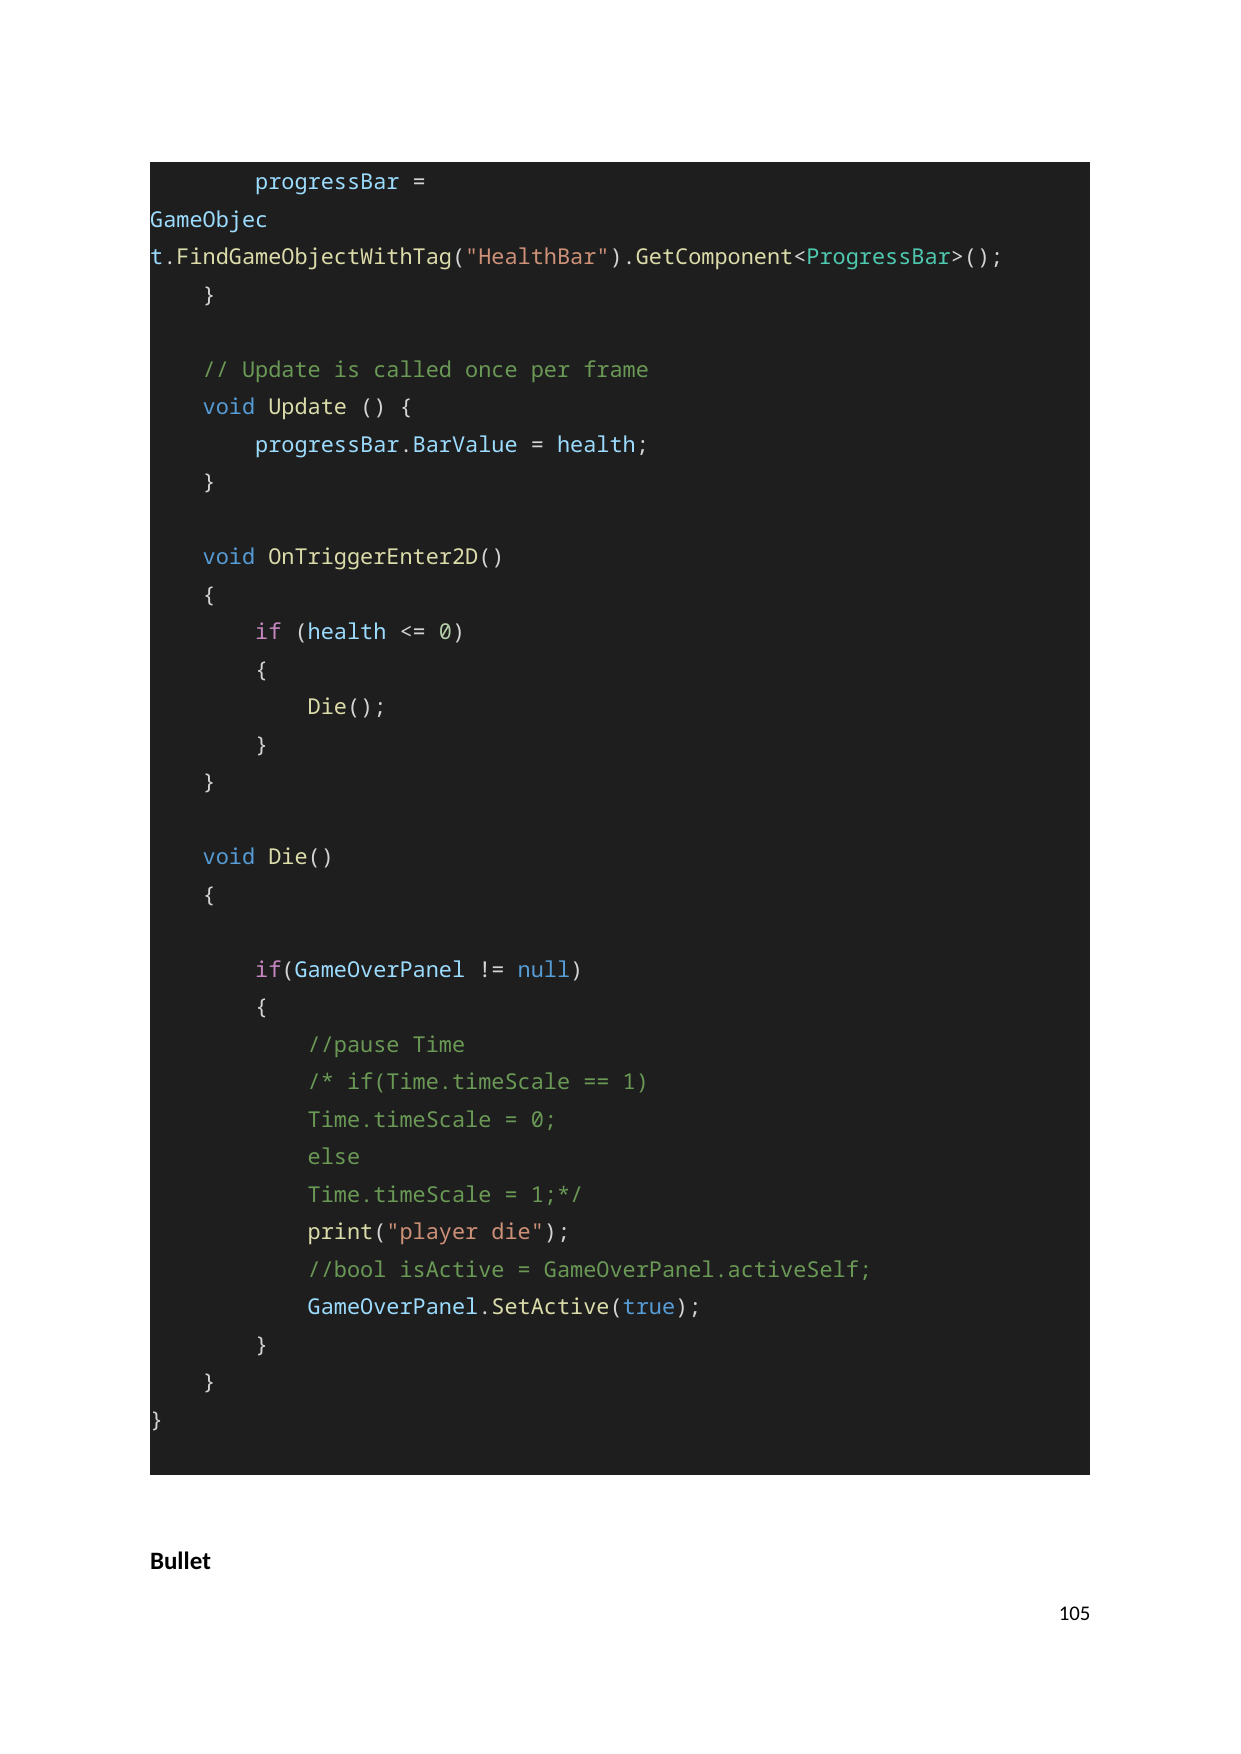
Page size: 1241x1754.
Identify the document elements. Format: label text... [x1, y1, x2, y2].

text Time.timeScale = 1;*/ [150, 1175, 1090, 1212]
text /* if(Time.timeScale == 1) [150, 1062, 1090, 1100]
text progressBar = GameObject.FindGameObjectWithTag("HealthBar").GetComponent<ProgressBar>(); [150, 162, 1090, 275]
text progressBar.BarValue = health; [150, 425, 1090, 462]
text } [150, 275, 1090, 312]
text } [150, 762, 1090, 800]
text if (health <= 0) [150, 612, 1090, 650]
text Time.timeScale = 0; [150, 1100, 1090, 1137]
text } [150, 1362, 1090, 1400]
text GameOverPanel.SetActive(true); [150, 1287, 1090, 1325]
text if(GameOverPanel != null) [150, 950, 1090, 987]
text { [150, 875, 1090, 912]
text } [150, 1325, 1090, 1362]
text // Update is called once per frame [150, 350, 1090, 387]
text void OnTriggerEnter2D() [150, 537, 1090, 575]
text Die(); [150, 687, 1090, 725]
text print("player die"); [150, 1212, 1090, 1250]
text else [150, 1137, 1090, 1175]
subtitle Bullet [150, 1542, 1090, 1579]
text void Die() [150, 837, 1090, 875]
text { [150, 575, 1090, 612]
text { [150, 650, 1090, 687]
text } [150, 725, 1090, 762]
text { [150, 987, 1090, 1025]
text //pause Time [150, 1025, 1090, 1062]
text } [150, 1400, 1090, 1437]
text //bool isActive = GameOverPanel.activeSelf; [150, 1250, 1090, 1287]
text void Update () { [150, 387, 1090, 425]
text } [150, 462, 1090, 500]
